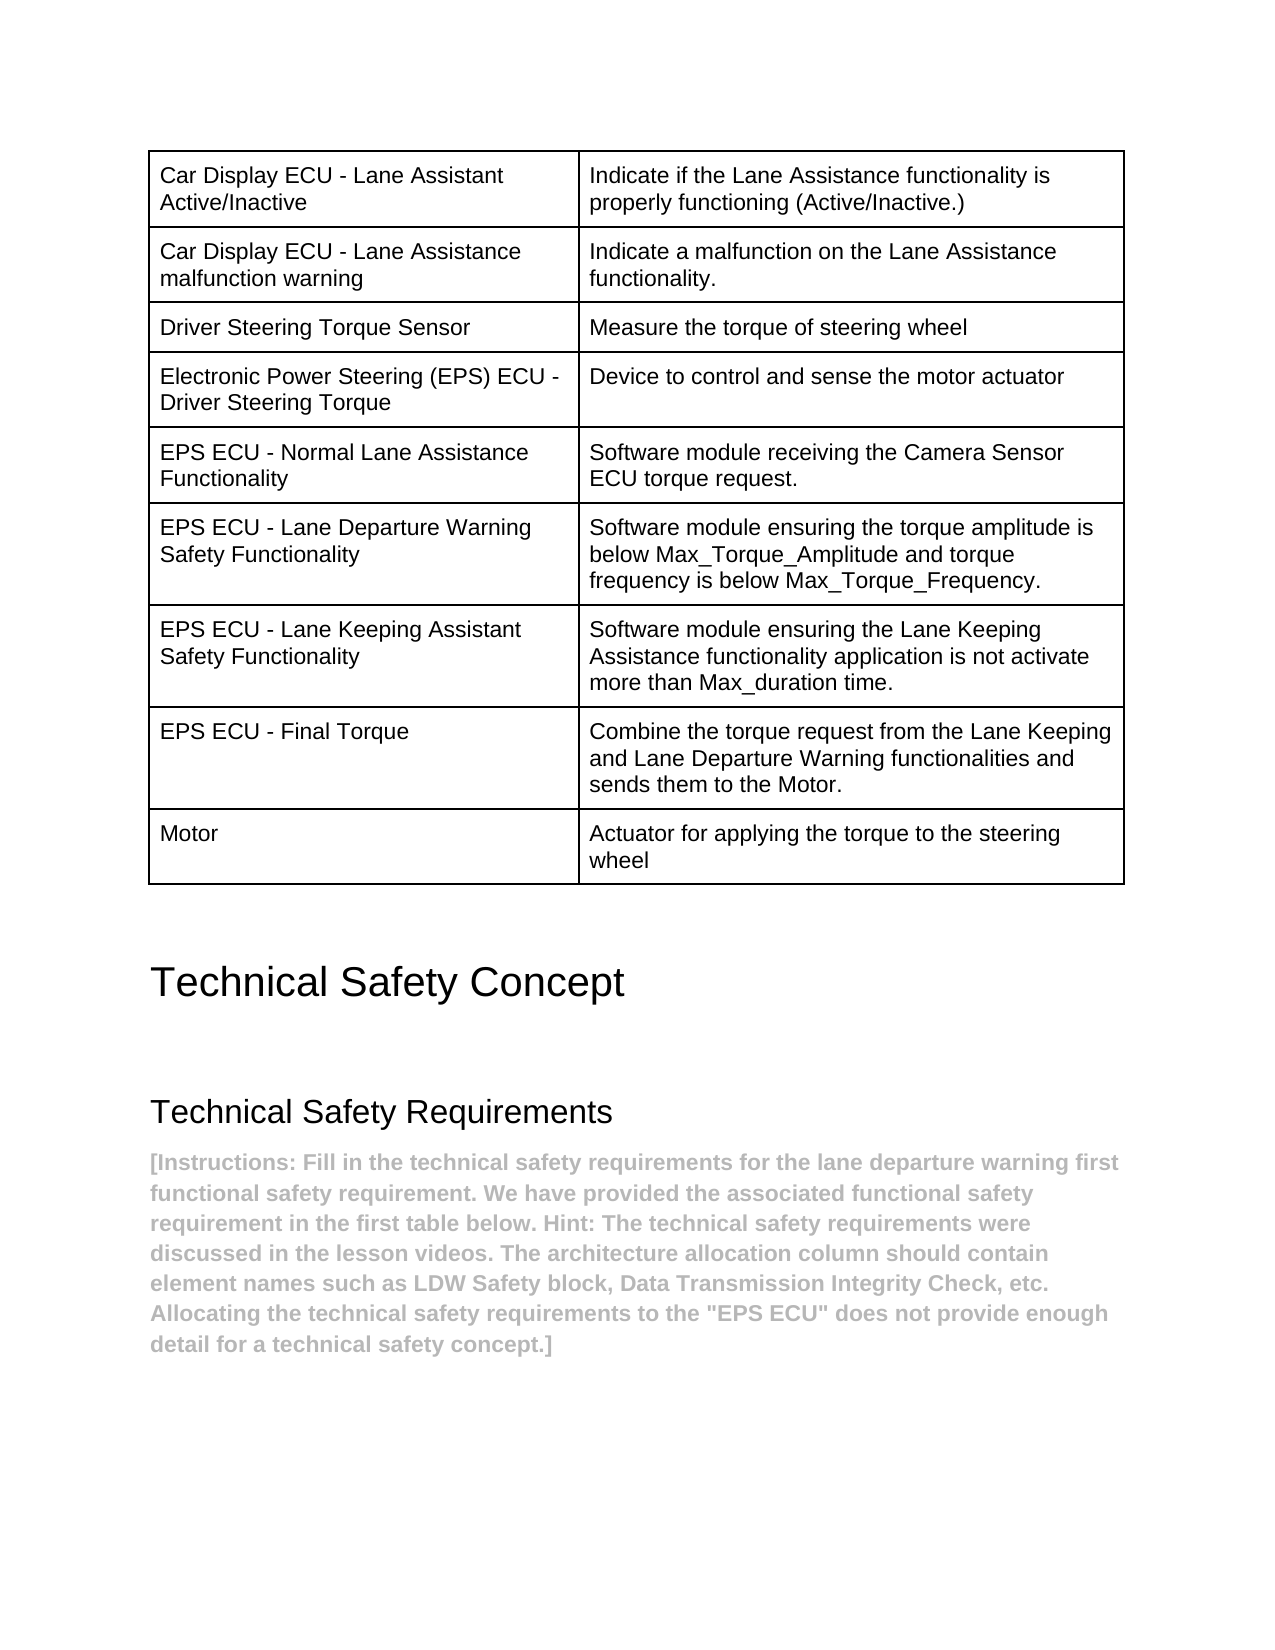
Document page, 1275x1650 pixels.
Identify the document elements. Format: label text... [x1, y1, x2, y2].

table_cell Electronic Power Steering (EPS) ECU - Driver Steering Torque [150, 353, 578, 426]
table_cell Software module ensuring the Lane Keeping Assistance functionality application is not activate more than Max_duration time. [580, 606, 1123, 706]
table_cell EPS ECU - Normal Lane Assistance Functionality [150, 428, 578, 502]
table_cell Indicate a malfunction on the Lane Assistance functionality. [580, 228, 1123, 301]
table_cell Software module receiving the Camera Sensor ECU torque request. [580, 428, 1123, 502]
table_cell EPS ECU - Final Torque [150, 708, 578, 808]
text [Instructions: Fill in the technical safety requirements for the lane departure warning first functional safety requirement. We have provided the associated functional safety requirement in the first table below. Hint: The technical safety requirements were discussed in the lesson videos. The architecture allocation column should contain element names such as LDW Safety block, Data Transmission Integrity Check, etc. Allocating the technical safety requirements to the "EPS ECU" does not provide enough detail for a technical safety concept.] [150, 1149, 1125, 1357]
table_cell Driver Steering Torque Sensor [150, 303, 578, 351]
table_cell Indicate if the Lane Assistance functionality is properly functioning (Active/Inactive.) [580, 152, 1123, 226]
subtitle Technical Safety Concept [150, 957, 1125, 1005]
table_cell Software module ensuring the torque amplitude is below Max_Torque_Amplitude and torque frequency is below Max_Torque_Frequency. [580, 504, 1123, 604]
table_cell Car Display ECU - Lane Assistance malfunction warning [150, 228, 578, 301]
table_cell Measure the torque of steering wheel [580, 303, 1123, 351]
table_cell EPS ECU - Lane Keeping Assistant Safety Functionality [150, 606, 578, 706]
table_cell Motor [150, 810, 578, 883]
subtitle Technical Safety Requirements [150, 1093, 1125, 1131]
table_cell Device to control and sense the motor actuator [580, 353, 1123, 426]
table_cell EPS ECU - Lane Departure Warning Safety Functionality [150, 504, 578, 604]
table_cell Combine the torque request from the Lane Keeping and Lane Departure Warning functionalities and sends them to the Motor. [580, 708, 1123, 808]
table_cell Actuator for applying the torque to the steering wheel [580, 810, 1123, 883]
table_cell Car Display ECU - Lane Assistant Active/Inactive [150, 152, 578, 226]
